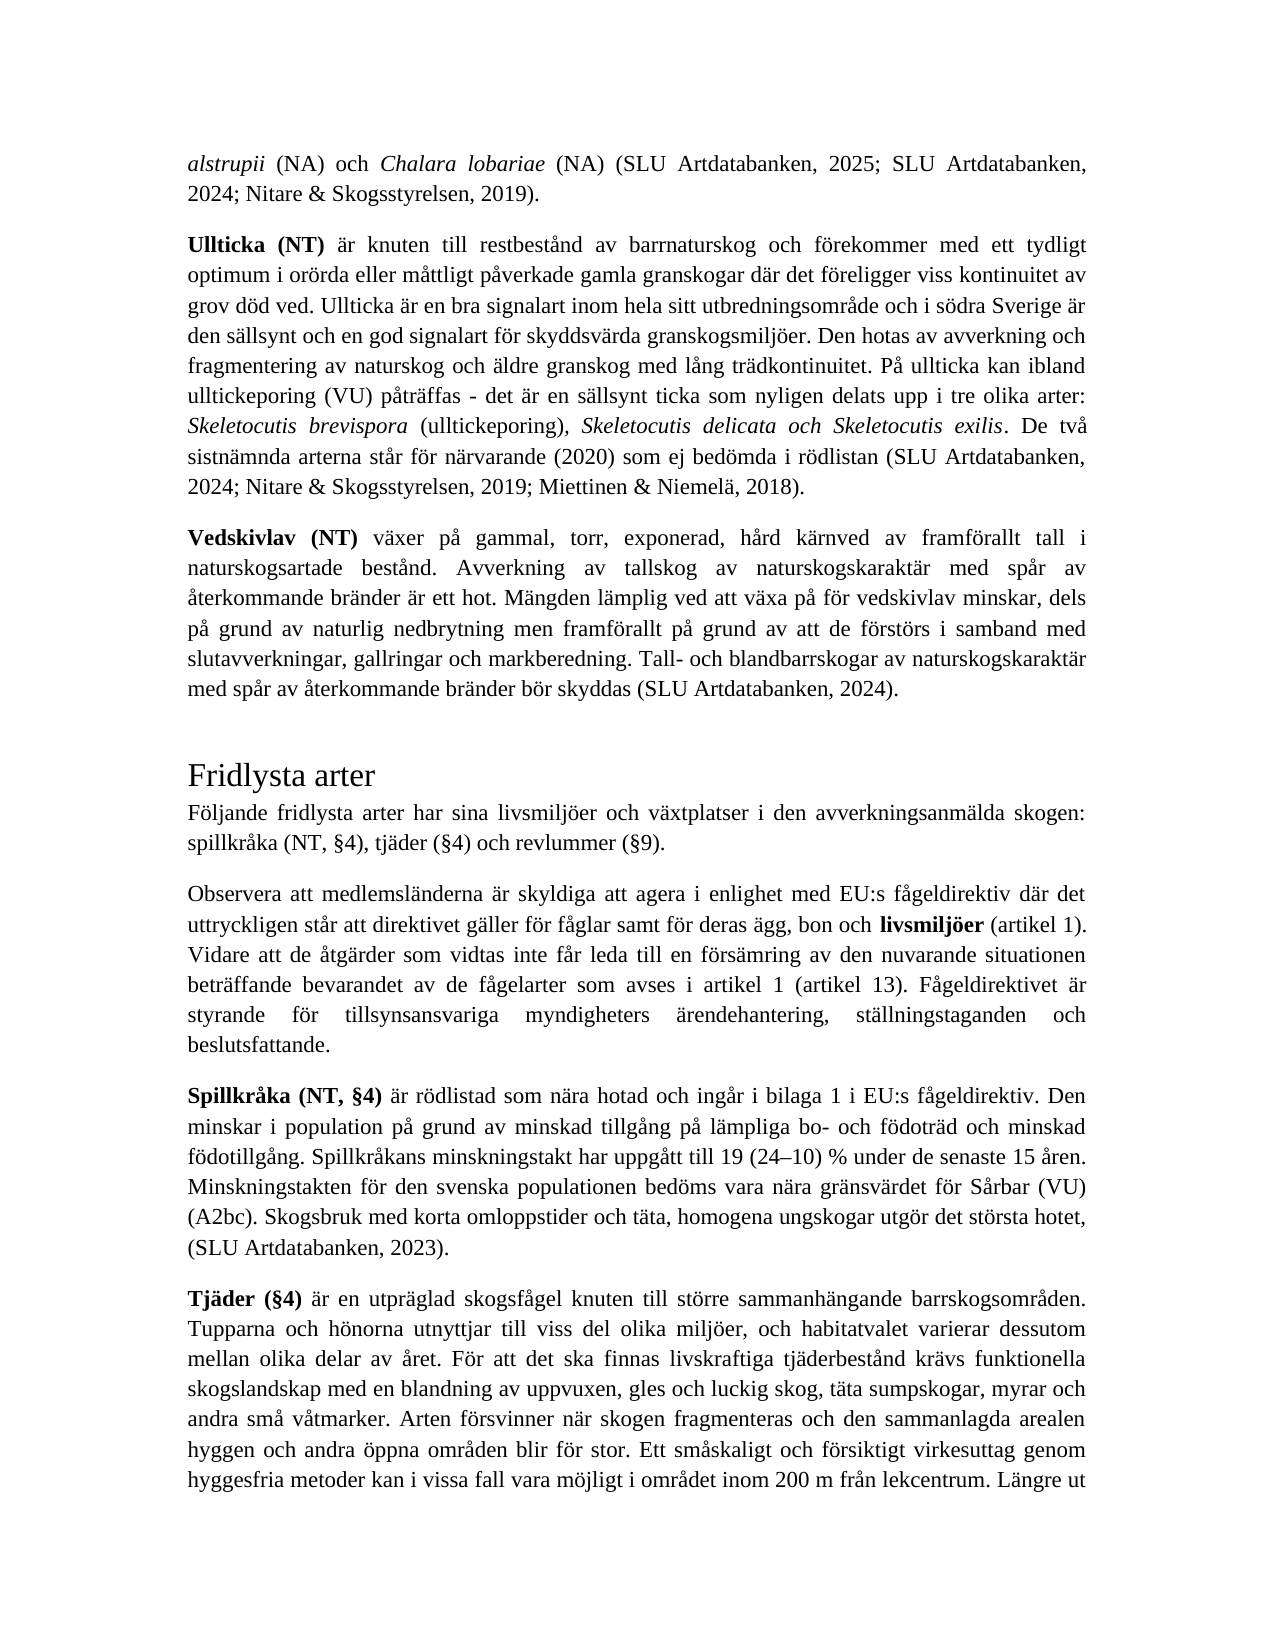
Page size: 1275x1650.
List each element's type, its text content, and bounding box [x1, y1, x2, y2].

text Ullticka (NT) är knuten till restbestånd av barrnaturskog och förekommer med ett tydligt optimum i orörda eller måttligt påverkade gamla granskogar där det föreligger viss kontinuitet av grov död ved. Ullticka är en bra signalart inom hela sitt utbredningsområde och i södra Sverige är den sällsynt och en god signalart för skyddsvärda granskogsmiljöer. Den hotas av avverkning och fragmentering av naturskog och äldre granskog med lång trädkontinuitet. På ullticka kan ibland ulltickeporing (VU) påträffas - det är en sällsynt ticka som nyligen delats upp i tre olika arter: Skeletocutis brevispora (ulltickeporing), Skeletocutis delicata och Skeletocutis exilis. De två sistnämnda arterna står för närvarande (2020) som ej bedömda i rödlistan (SLU Artdatabanken, 2024; Nitare & Skogsstyrelsen, 2019; Miettinen & Niemelä, 2018). [187, 231, 1087, 499]
text Observera att medlemsländerna är skyldiga att agera i enlighet med EU:s fågeldirektiv där det uttryckligen står att direktivet gäller för fåglar samt för deras ägg, bon och livsmiljöer (artikel 1). Vidare att de åtgärder som vidtas inte får leda till en försämring av den nuvarande situationen beträffande bevarandet av de fågelarter som avses i artikel 1 (artikel 13). Fågeldirektivet är styrande för tillsynsansvariga myndigheters ärendehantering, ställningstaganden och beslutsfattande. [187, 881, 1087, 1058]
text Spillkråka (NT, §4) är rödlistad som nära hotad och ingår i bilaga 1 i EU:s fågeldirektiv. Den minskar i population på grund av minskad tillgång på lämpliga bo- och födoträd och minskad födotillgång. Spillkråkans minskningstakt har uppgått till 19 (24–10) % under de senaste 15 åren. Minskningstakten för den svenska populationen bedöms vara nära gränsvärdet för Sårbar (VU) (A2bc). Skogsbruk med korta omloppstider och täta, homogena ungskogar utgör det största hotet, (SLU Artdatabanken, 2023). [187, 1083, 1087, 1260]
subtitle Fridlysta arter [187, 755, 1087, 793]
text Följande fridlysta arter har sina livsmiljöer och växtplatser i den avverkningsanmälda skogen: spillkråka (NT, §4), tjäder (§4) och revlummer (§9). [187, 799, 1087, 856]
text Vedskivlav (NT) växer på gammal, torr, exponerad, hård kärnved av framförallt tall i naturskogsartade bestånd. Avverkning av tallskog av naturskogskaraktär med spår av återkommande bränder är ett hot. Mängden lämplig ved att växa på för vedskivlav minskar, dels på grund av naturlig nedbrytning men framförallt på grund av att de förstörs i samband med slutavverkningar, gallringar och markberedning. Tall- och blandbarrskogar av naturskogskaraktär med spår av återkommande bränder bör skyddas (SLU Artdatabanken, 2024). [187, 524, 1087, 701]
